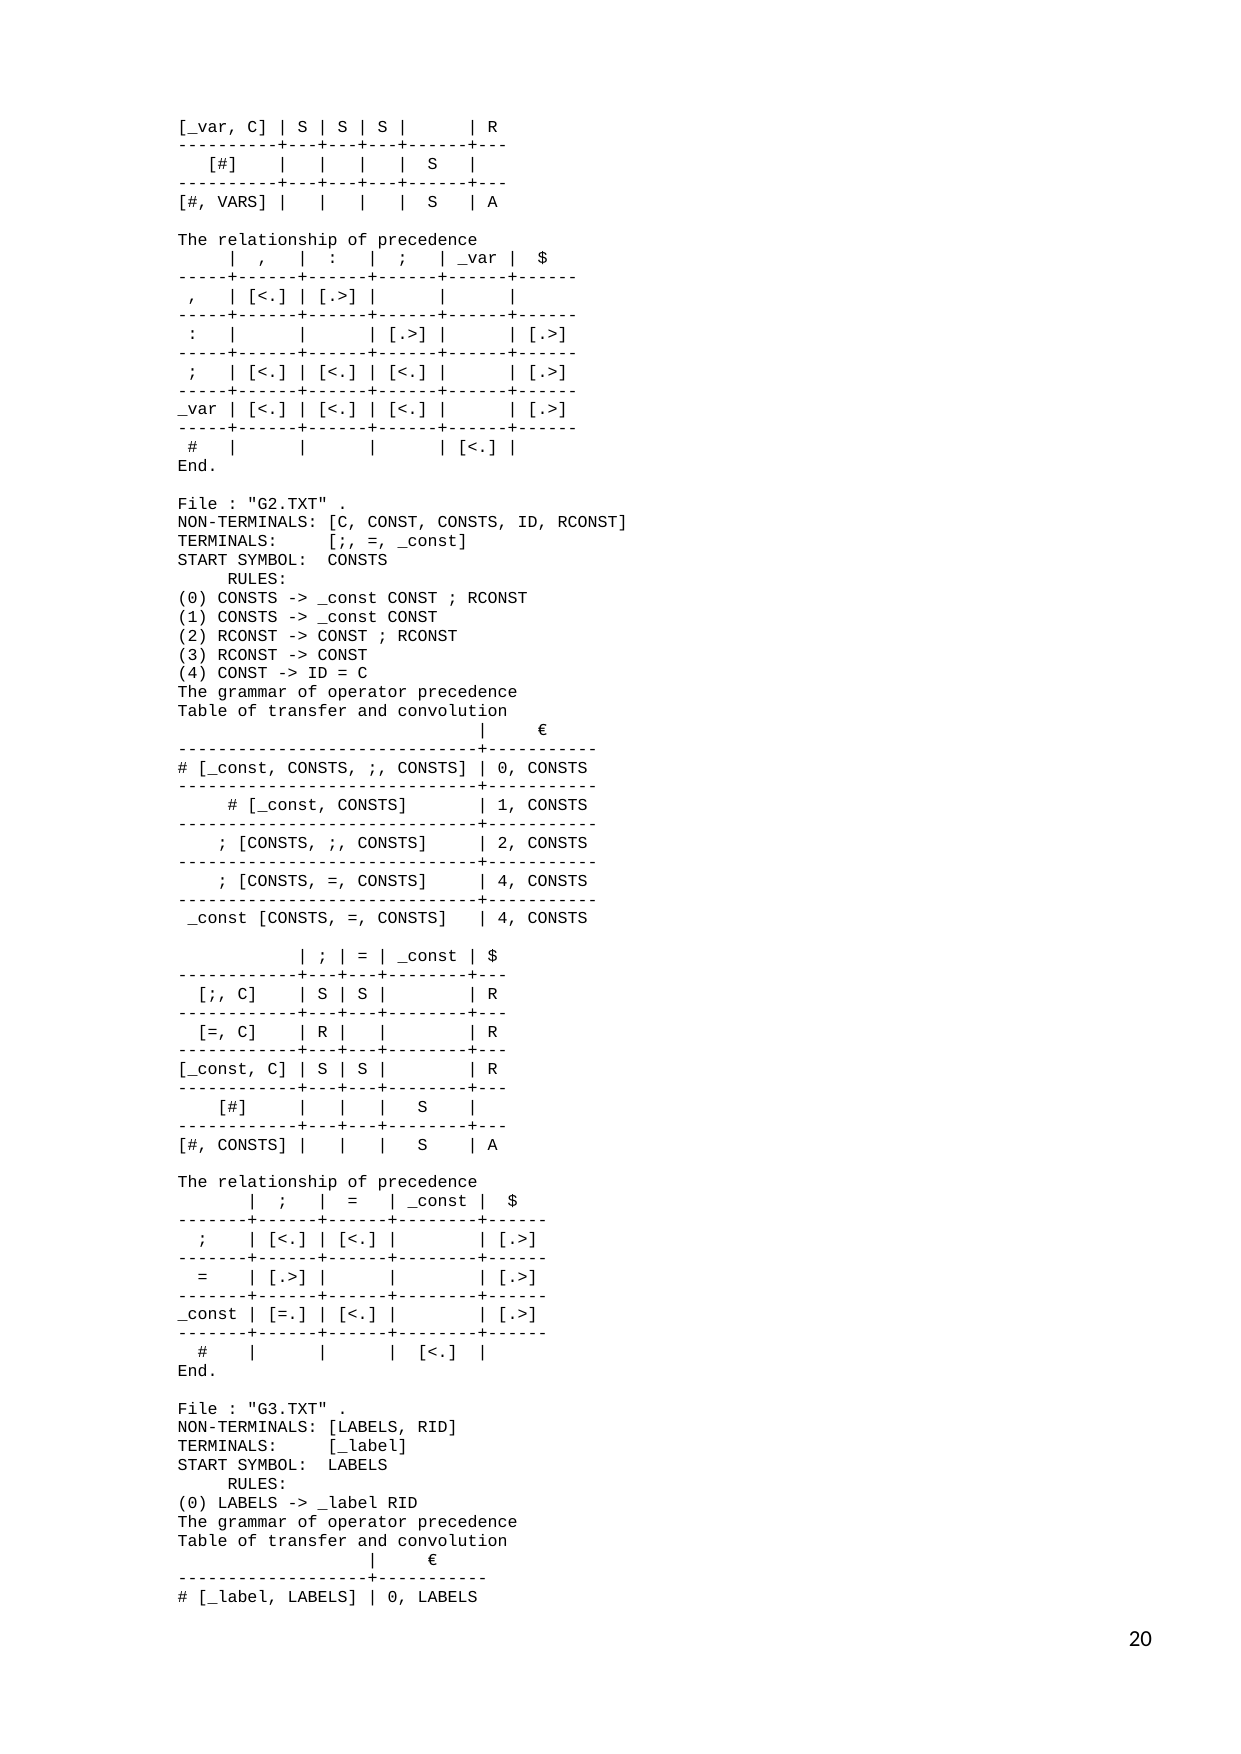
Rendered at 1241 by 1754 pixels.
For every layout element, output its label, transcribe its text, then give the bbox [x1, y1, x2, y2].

text | ; | = | _const | $ [177, 948, 1152, 967]
text (0) LABELS -> _label RID [177, 1494, 1152, 1513]
text ------------------------------+----------- [177, 891, 1152, 910]
text ; [CONSTS, =, CONSTS] | 4, CONSTS [177, 872, 1152, 891]
text ; | [<.] | [<.] | | [.>] [177, 1231, 1152, 1249]
text -------+------+------+--------+------ [177, 1249, 1152, 1268]
text | € [177, 1551, 1152, 1570]
text ------------+---+---+--------+--- [177, 1042, 1152, 1061]
text (2) RCONST -> CONST ; RCONST [177, 627, 1152, 646]
text -----+------+------+------+------+------ [177, 420, 1152, 439]
text -------------------+----------- [177, 1570, 1152, 1589]
text ; | [<.] | [<.] | [<.] | | [.>] [177, 363, 1152, 382]
text [=, C] | R | | | R [177, 1023, 1152, 1042]
text ------------+---+---+--------+--- [177, 1004, 1152, 1023]
text _const | [=.] | [<.] | | [.>] [177, 1306, 1152, 1325]
text , | [<.] | [.>] | | | [177, 288, 1152, 307]
text RULES: [177, 571, 1152, 589]
text -------+------+------+--------+------ [177, 1325, 1152, 1344]
text # [_const, CONSTS, ;, CONSTS] | 0, CONSTS [177, 759, 1152, 778]
text -------+------+------+--------+------ [177, 1287, 1152, 1306]
text TERMINALS: [_label] [177, 1438, 1152, 1457]
text End. [177, 457, 1152, 476]
text File : "G3.TXT" . [177, 1400, 1152, 1419]
text : | | | [.>] | | [.>] [177, 326, 1152, 344]
text (3) RCONST -> CONST [177, 646, 1152, 665]
text # | | | | [<.] | [177, 439, 1152, 457]
text START SYMBOL: CONSTS [177, 552, 1152, 571]
text | ; | = | _const | $ [177, 1193, 1152, 1212]
text ------------+---+---+--------+--- [177, 1080, 1152, 1098]
text NON-TERMINALS: [C, CONST, CONSTS, ID, RCONST] [177, 514, 1152, 533]
text Table of transfer and convolution [177, 703, 1152, 721]
text The relationship of precedence [177, 231, 1152, 250]
text The relationship of precedence [177, 1174, 1152, 1193]
text The grammar of operator precedence [177, 684, 1152, 703]
text -----+------+------+------+------+------ [177, 344, 1152, 363]
text [_const, C] | S | S | | R [177, 1061, 1152, 1080]
text | € [177, 721, 1152, 740]
text -----+------+------+------+------+------ [177, 382, 1152, 401]
text TERMINALS: [;, =, _const] [177, 533, 1152, 552]
text _const [CONSTS, =, CONSTS] | 4, CONSTS [177, 910, 1152, 929]
text # [_const, CONSTS] | 1, CONSTS [177, 797, 1152, 816]
text (1) CONSTS -> _const CONST [177, 608, 1152, 627]
text -----+------+------+------+------+------ [177, 307, 1152, 326]
text [;, C] | S | S | | R [177, 985, 1152, 1004]
text # [_label, LABELS] | 0, LABELS [177, 1589, 1152, 1608]
text START SYMBOL: LABELS [177, 1457, 1152, 1476]
text [#, VARS] | | | | S | A [177, 193, 1152, 212]
text ------------------------------+----------- [177, 816, 1152, 834]
text [_var, C] | S | S | S | | R [177, 118, 1152, 137]
text | , | : | ; | _var | $ [177, 250, 1152, 269]
text NON-TERMINALS: [LABELS, RID] [177, 1419, 1152, 1438]
text = | [.>] | | | [.>] [177, 1268, 1152, 1287]
text ; [CONSTS, ;, CONSTS] | 2, CONSTS [177, 834, 1152, 853]
text File : "G2.TXT" . [177, 495, 1152, 514]
text # | | | [<.] | [177, 1344, 1152, 1362]
text ------------+---+---+--------+--- [177, 967, 1152, 985]
text (4) CONST -> ID = C [177, 665, 1152, 684]
text [#] | | | | S | [177, 156, 1152, 175]
text ------------------------------+----------- [177, 778, 1152, 797]
text The grammar of operator precedence [177, 1513, 1152, 1532]
text _var | [<.] | [<.] | [<.] | | [.>] [177, 401, 1152, 420]
text ------------------------------+----------- [177, 740, 1152, 759]
text RULES: [177, 1476, 1152, 1494]
text End. [177, 1362, 1152, 1381]
text ----------+---+---+---+------+--- [177, 175, 1152, 193]
text (0) CONSTS -> _const CONST ; RCONST [177, 589, 1152, 608]
text [#] | | | S | [177, 1098, 1152, 1117]
text ------------+---+---+--------+--- [177, 1117, 1152, 1136]
text [#, CONSTS] | | | S | A [177, 1136, 1152, 1155]
text -----+------+------+------+------+------ [177, 269, 1152, 288]
text -------+------+------+--------+------ [177, 1212, 1152, 1231]
text ------------------------------+----------- [177, 853, 1152, 872]
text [177, 137, 1152, 156]
text Table of transfer and convolution [177, 1532, 1152, 1551]
